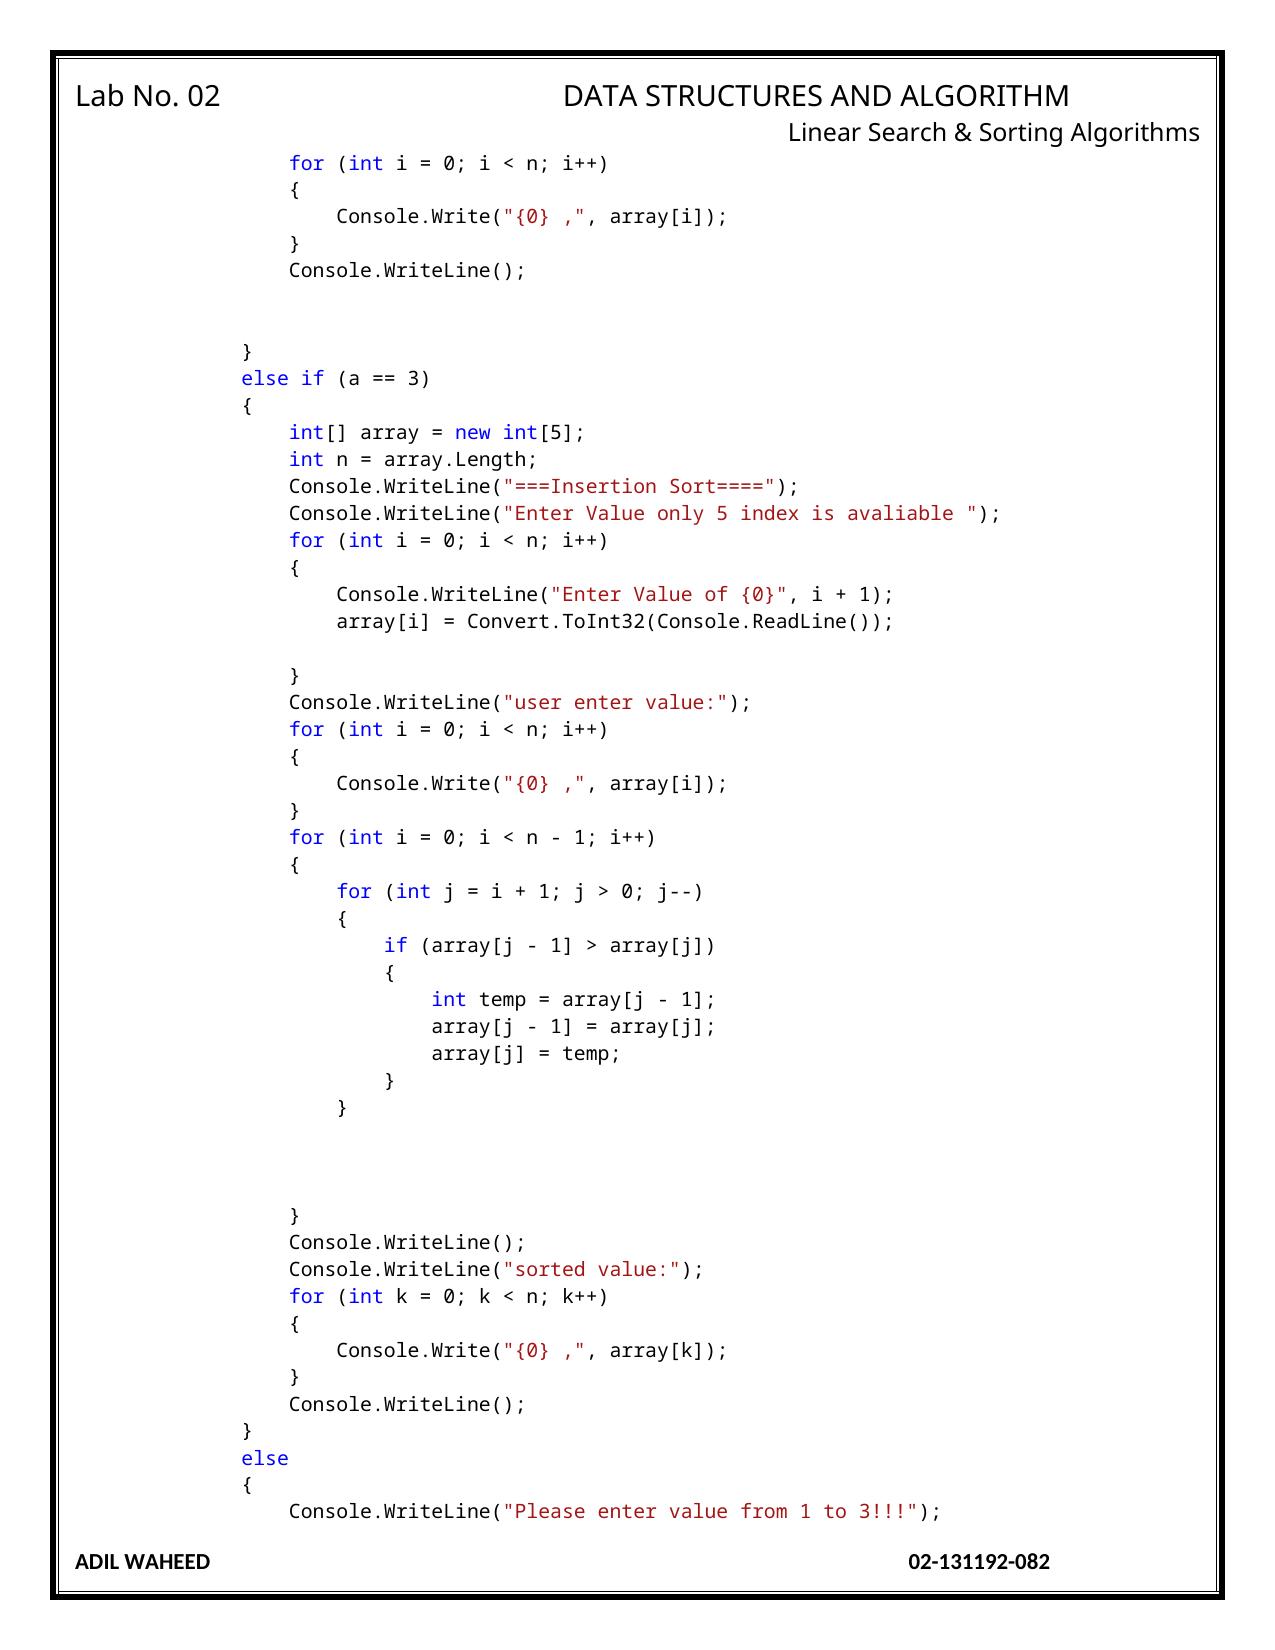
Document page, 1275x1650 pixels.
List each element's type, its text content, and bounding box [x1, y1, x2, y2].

text } [75, 1417, 1200, 1444]
text } [75, 1093, 1200, 1120]
text { [75, 850, 1200, 877]
text Console.Write("{0} ,", array[i]); [75, 769, 1200, 796]
text Console.WriteLine("sorted value:"); [75, 1255, 1200, 1282]
text } [75, 796, 1200, 823]
text int[] array = new int[5]; [75, 418, 1200, 446]
text } [75, 1201, 1200, 1228]
text array[j - 1] = array[j]; [75, 1012, 1200, 1039]
text int n = array.Length; [75, 446, 1200, 472]
text { [75, 176, 1200, 203]
text } [75, 1363, 1200, 1390]
text if (array[j - 1] > array[j]) [75, 931, 1200, 958]
text Console.WriteLine("===Insertion Sort===="); [75, 472, 1200, 499]
text int temp = array[j - 1]; [75, 985, 1200, 1012]
text Console.WriteLine(); [75, 1228, 1200, 1255]
text } [75, 661, 1200, 688]
text Console.WriteLine("Please enter value from 1 to 3!!!"); [75, 1498, 1200, 1525]
text for (int i = 0; i < n; i++) [75, 715, 1200, 742]
text for (int k = 0; k < n; k++) [75, 1282, 1200, 1309]
text Console.WriteLine("Enter Value of {0}", i + 1); [75, 580, 1200, 607]
text Console.WriteLine("user enter value:"); [75, 688, 1200, 715]
text } [75, 230, 1200, 257]
text Console.WriteLine(); [75, 1390, 1200, 1417]
text for (int j = i + 1; j > 0; j--) [75, 877, 1200, 904]
text Console.WriteLine("Enter Value only 5 index is avaliable "); [75, 499, 1200, 526]
text Console.WriteLine(); [75, 257, 1200, 284]
text for (int i = 0; i < n; i++) [75, 526, 1200, 553]
text { [75, 742, 1200, 769]
text } [75, 338, 1200, 364]
text array[j] = temp; [75, 1039, 1200, 1066]
text { [75, 958, 1200, 985]
text Console.Write("{0} ,", array[i]); [75, 203, 1200, 230]
text array[i] = Convert.ToInt32(Console.ReadLine()); [75, 607, 1200, 634]
text { [75, 1309, 1200, 1336]
text } [75, 1066, 1200, 1093]
text for (int i = 0; i < n; i++) [75, 149, 1200, 176]
text { [75, 553, 1200, 580]
text { [75, 1471, 1200, 1498]
text Console.Write("{0} ,", array[k]); [75, 1336, 1200, 1363]
text { [75, 392, 1200, 418]
text for (int i = 0; i < n - 1; i++) [75, 823, 1200, 850]
text else if (a == 3) [75, 364, 1200, 392]
text { [75, 904, 1200, 931]
text else [75, 1444, 1200, 1471]
